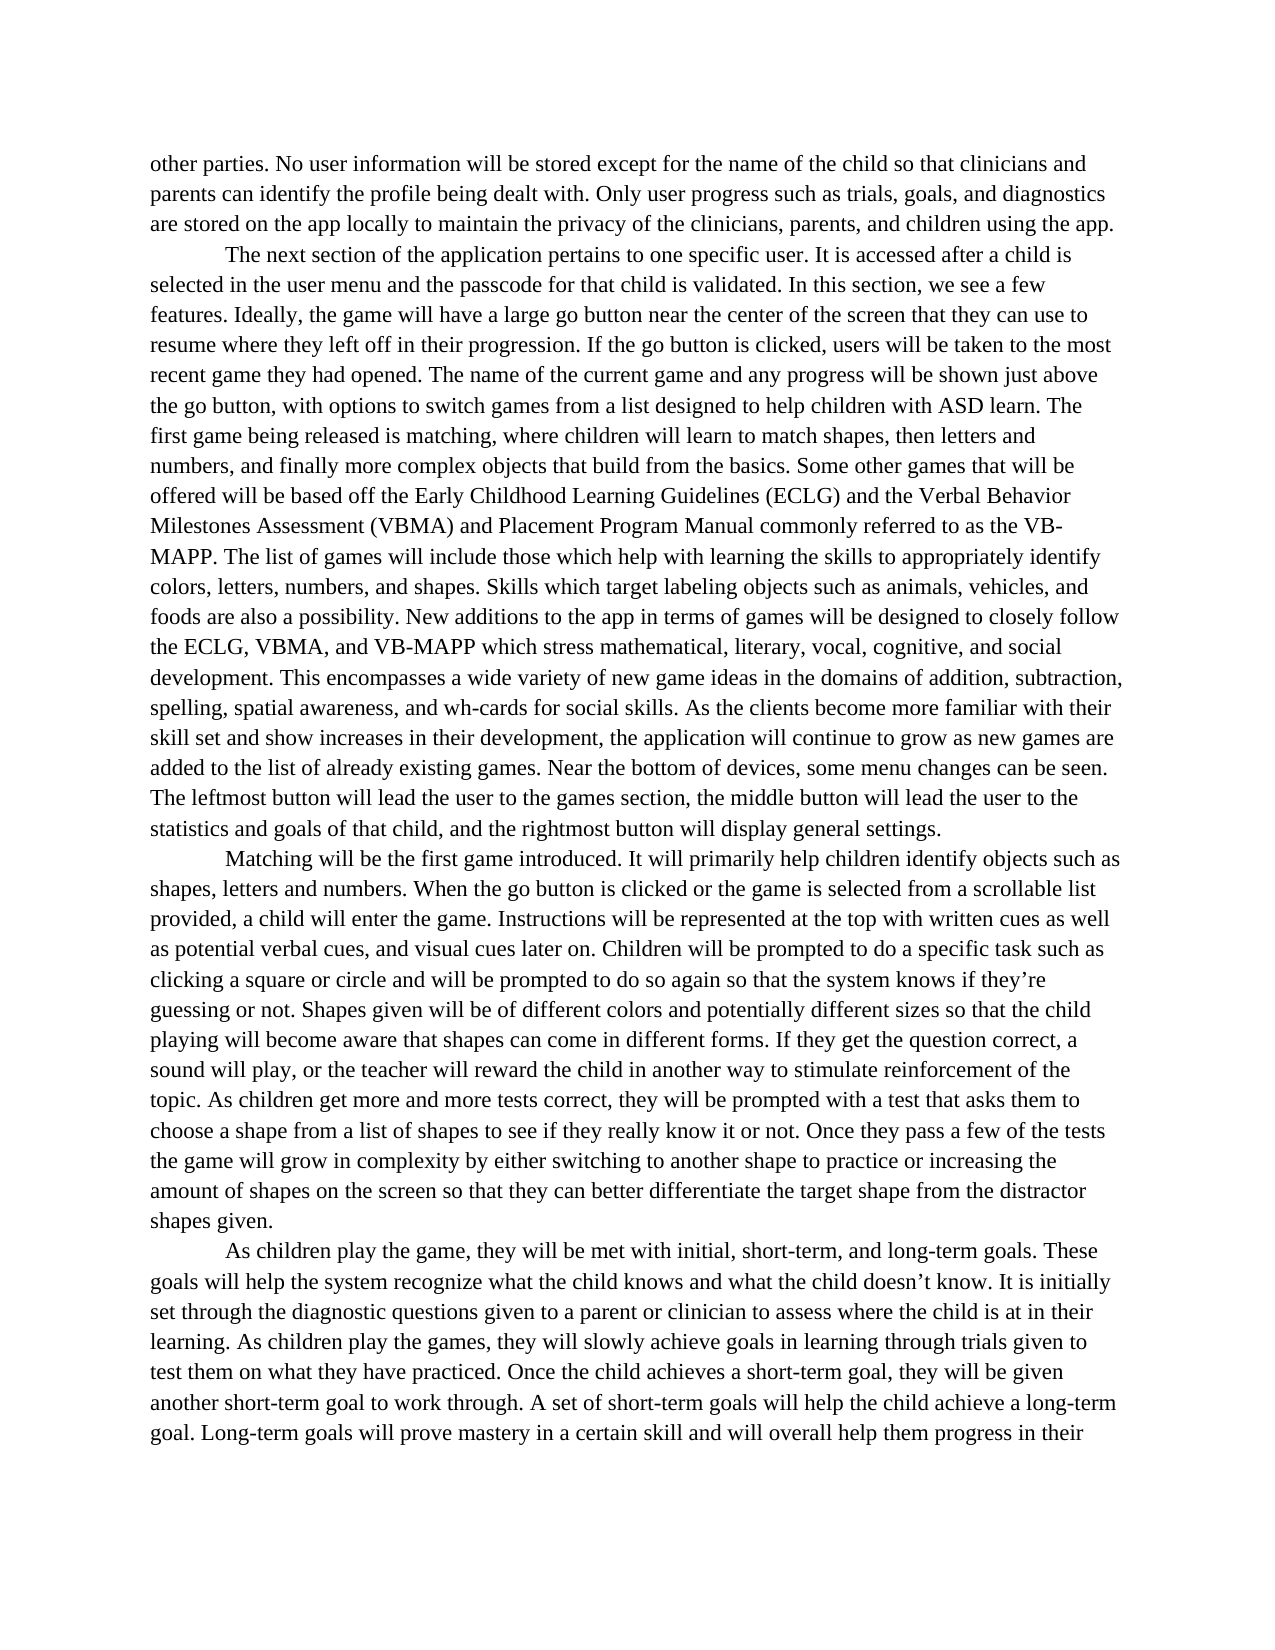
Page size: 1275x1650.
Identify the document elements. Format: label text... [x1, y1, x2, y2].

text The next section of the application pertains to one specific user. It is accessed after a child is selected in the user menu and the passcode for that child is validated. In this section, we see a few features. Ideally, the game will have a large go button near the center of the screen that they can use to resume where they left off in their progression. If the go button is clicked, users will be taken to the most recent game they had opened. The name of the current game and any progress will be shown just above the go button, with options to switch games from a list designed to help children with ASD learn. The first game being released is matching, where children will learn to match shapes, then letters and numbers, and finally more complex objects that build from the basics. Some other games that will be offered will be based off the Early Childhood Learning Guidelines (ECLG) and the Verbal Behavior Milestones Assessment (VBMA) and Placement Program Manual commonly referred to as the VB-MAPP. The list of games will include those which help with learning the skills to appropriately identify colors, letters, numbers, and shapes. Skills which target labeling objects such as animals, vehicles, and foods are also a possibility. New additions to the app in terms of games will be designed to closely follow the ECLG, VBMA, and VB-MAPP which stress mathematical, literary, vocal, cognitive, and social development. This encompasses a wide variety of new game ideas in the domains of addition, subtraction, spelling, spatial awareness, and wh-cards for social skills. As the clients become more familiar with their skill set and show increases in their development, the application will continue to grow as new games are added to the list of already existing games. Near the bottom of devices, some menu changes can be seen. The leftmost button will lead the user to the games section, the middle button will lead the user to the statistics and goals of that child, and the rightmost button will display general settings. [150, 241, 1125, 841]
text Matching will be the first game introduced. It will primarily help children identify objects such as shapes, letters and numbers. When the go button is clicked or the game is selected from a scrollable list provided, a child will enter the game. Instructions will be represented at the top with written cues as well as potential verbal cues, and visual cues later on. Children will be prompted to do a specific task such as clicking a square or circle and will be prompted to do so again so that the system knows if they’re guessing or not. Shapes given will be of different colors and potentially different sizes so that the child playing will become aware that shapes can come in different forms. If they get the question correct, a sound will play, or the teacher will reward the child in another way to stimulate reinforcement of the topic. As children get more and more tests correct, they will be prompted with a test that asks them to choose a shape from a list of shapes to see if they really know it or not. Once they pass a few of the tests the game will grow in complexity by either switching to another shape to practice or increasing the amount of shapes on the screen so that they can better differentiate the target shape from the distractor shapes given. [150, 845, 1125, 1234]
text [150, 1237, 1125, 1445]
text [150, 150, 1125, 237]
